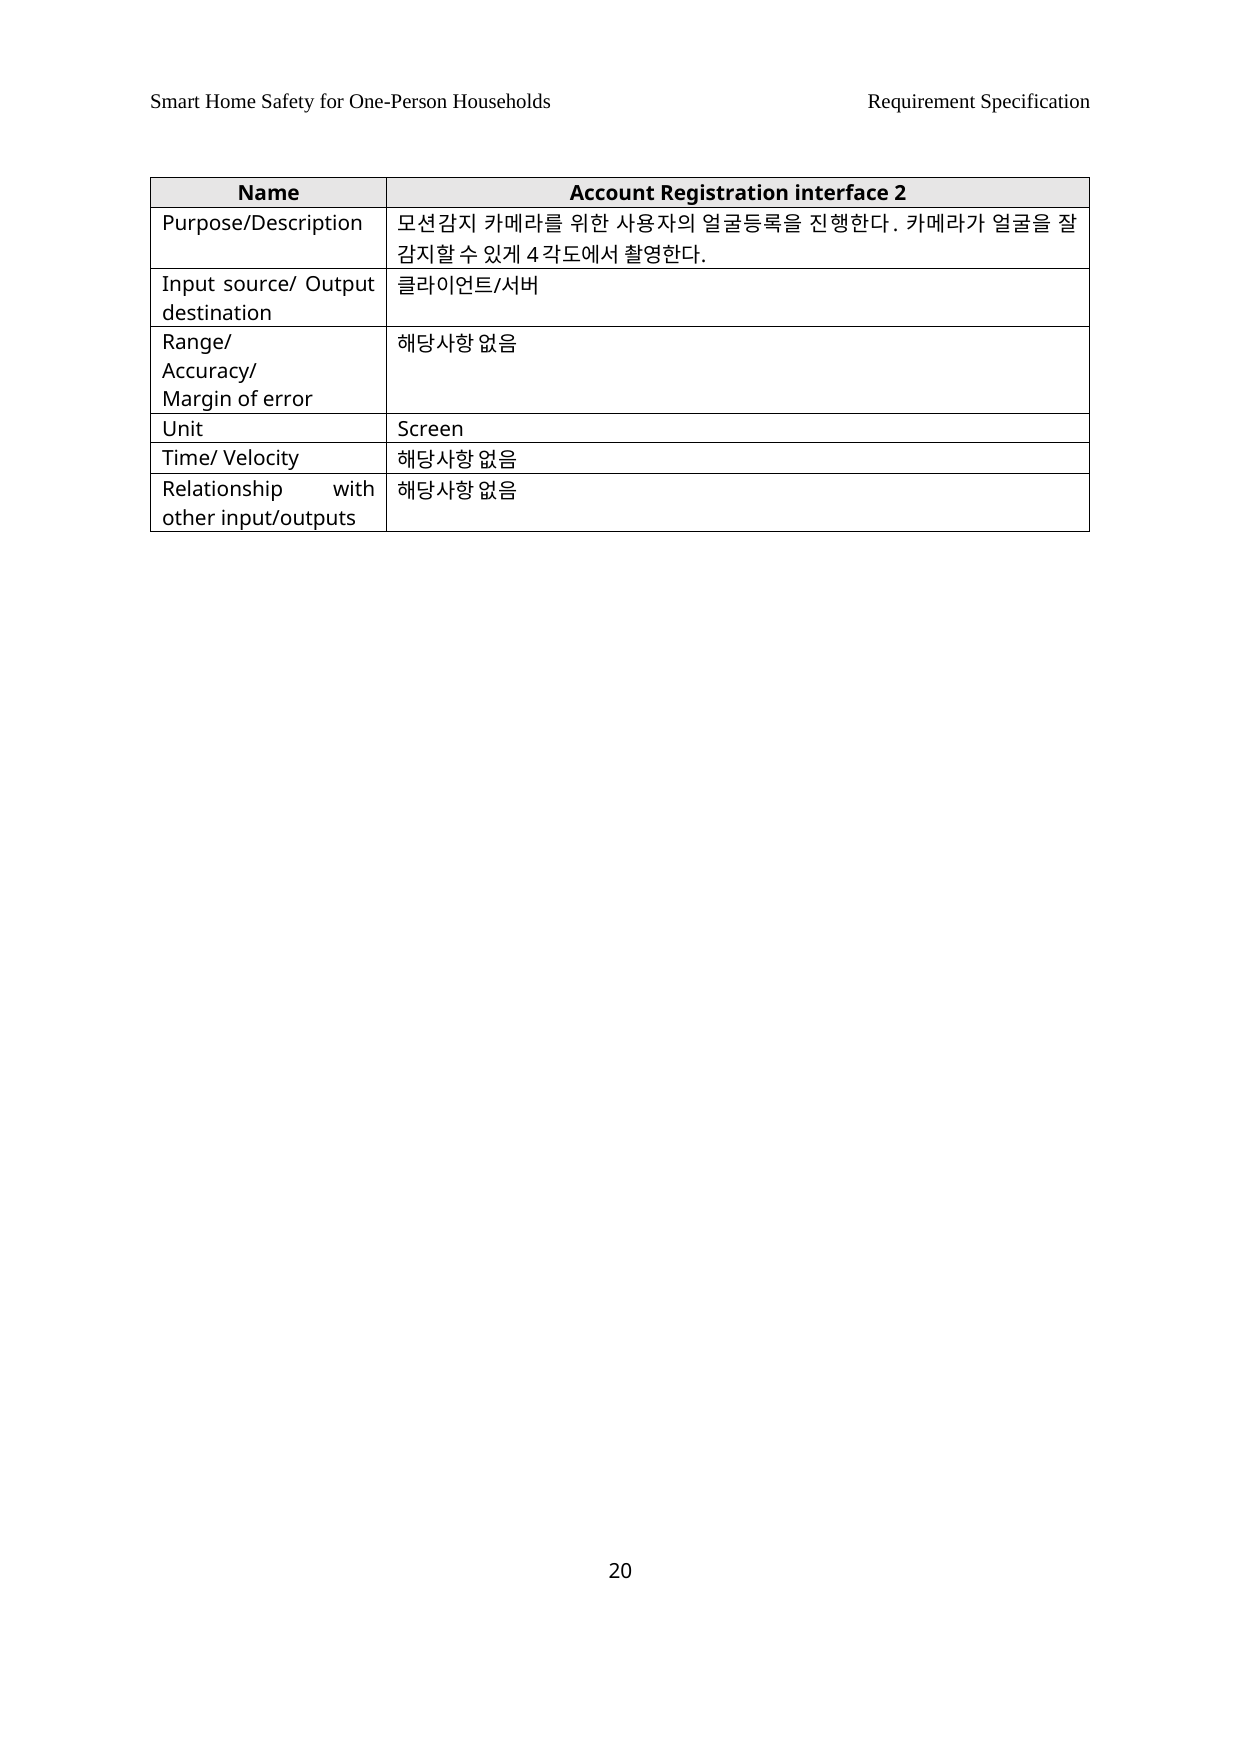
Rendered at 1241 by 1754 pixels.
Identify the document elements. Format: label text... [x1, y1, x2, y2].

table_cell Screen [387, 414, 1089, 442]
table_cell Unit [151, 414, 386, 442]
table_cell Range/ Accuracy/ Margin of error [151, 327, 386, 413]
table_cell Input source/ Output destination [151, 269, 386, 326]
table_cell 해당사항 없음 [387, 327, 1089, 413]
table_cell 해당사항 없음 [387, 474, 1089, 531]
table_header Account Registration interface 2 [387, 178, 1089, 207]
table_header Name [151, 178, 386, 207]
table_cell Purpose/Description [151, 208, 386, 268]
table_cell Relationship with other input/outputs [151, 474, 386, 531]
table_cell 모션감지 카메라를 위한 사용자의 얼굴등록을 진행한다. 카메라가 얼굴을 잘 감지할 수 있게 4각도에서 촬영한다. [387, 208, 1089, 268]
table_cell 해당사항 없음 [387, 443, 1089, 473]
table_cell Time/ Velocity [151, 443, 386, 473]
table_cell 클라이언트/서버 [387, 269, 1089, 326]
